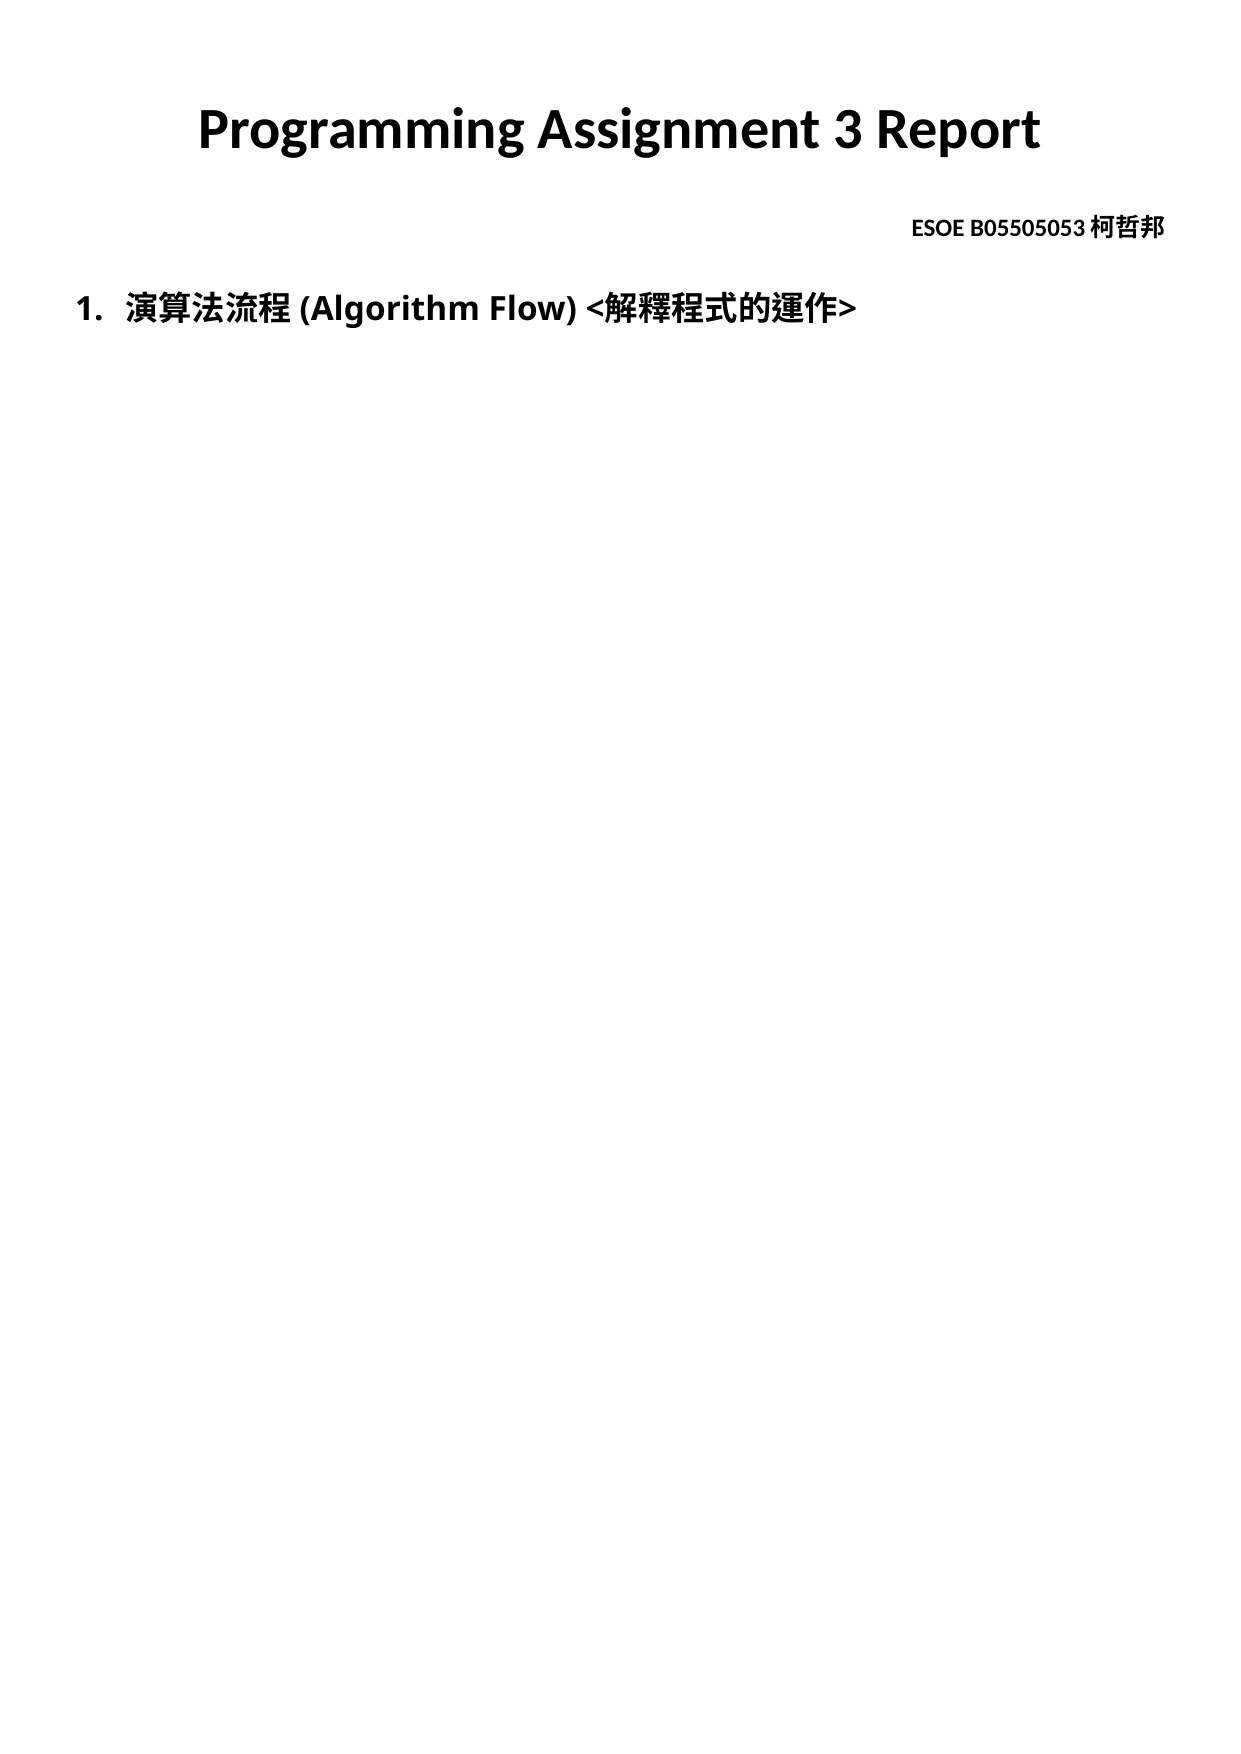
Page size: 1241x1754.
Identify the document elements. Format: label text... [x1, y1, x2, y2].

text Programming Assignment 3 Report [75, 85, 1165, 169]
text ESOE B05505053柯哲邦 [75, 204, 1165, 246]
list 演算法流程 (Algorithm Flow) <解釋程式的運作> [75, 264, 1165, 347]
